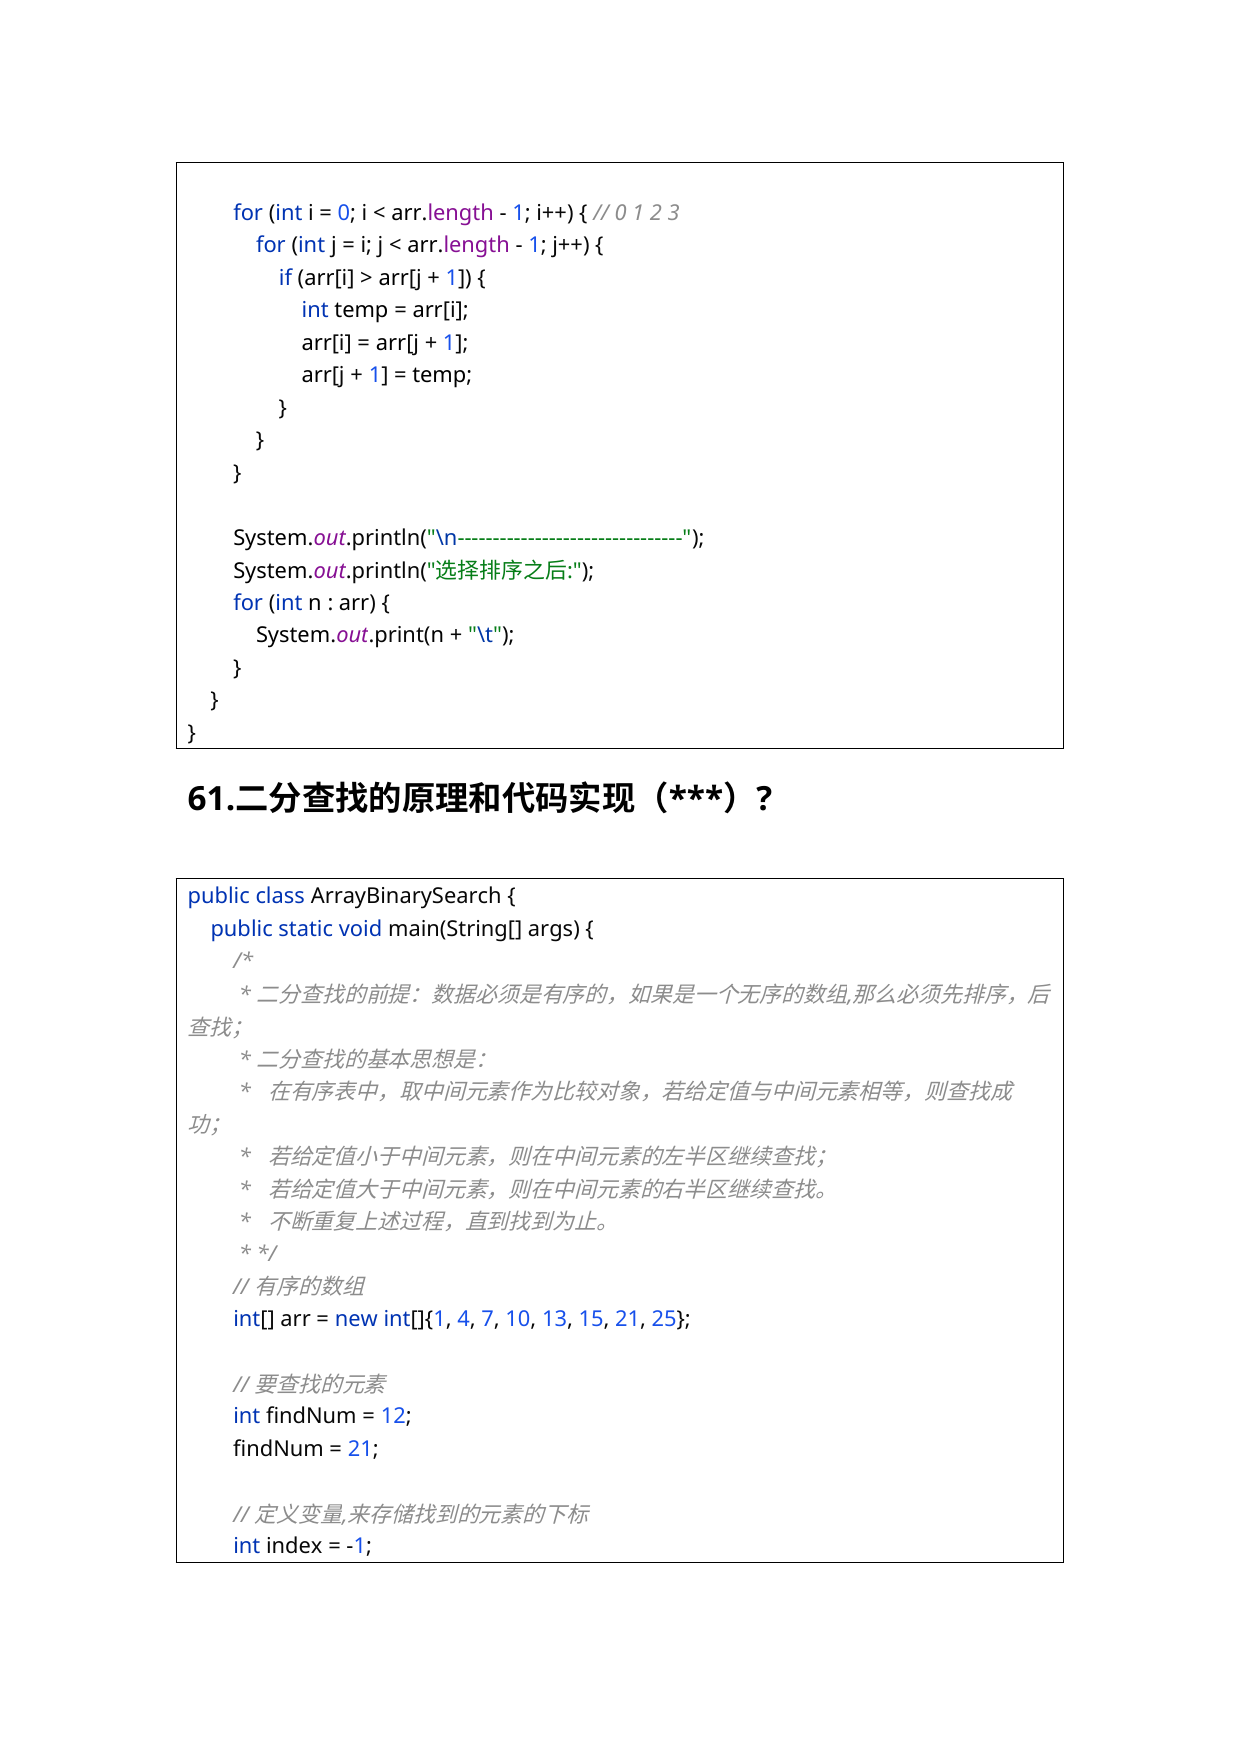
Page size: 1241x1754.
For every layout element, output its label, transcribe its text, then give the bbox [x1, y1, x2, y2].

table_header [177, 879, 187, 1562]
subtitle 二分查找的原理和代码实现（***）? [187, 764, 1053, 829]
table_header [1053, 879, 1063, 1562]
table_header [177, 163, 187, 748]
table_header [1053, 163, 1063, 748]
